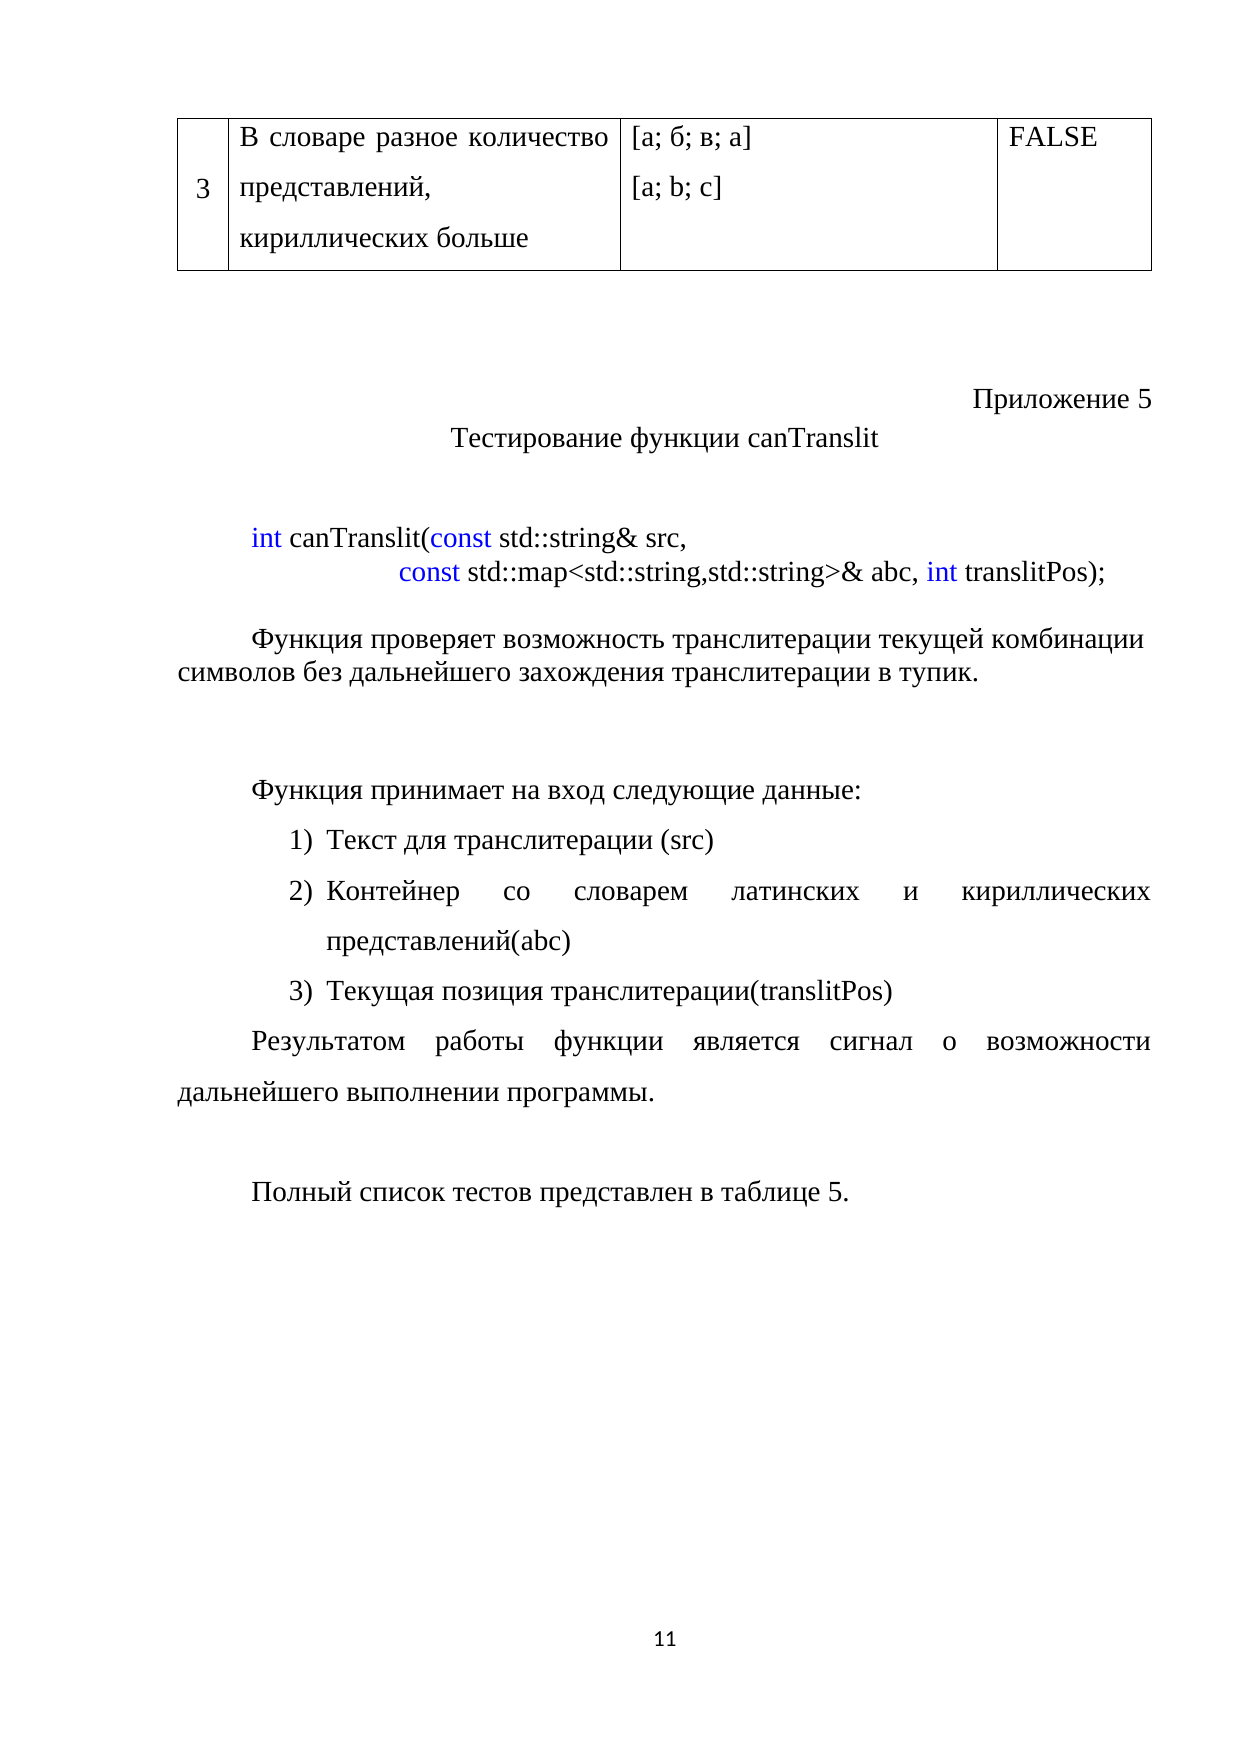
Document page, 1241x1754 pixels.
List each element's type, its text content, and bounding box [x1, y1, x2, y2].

list Текст для транслитерации (src) [288, 822, 1152, 856]
subtitle Приложение 5 [177, 381, 1152, 415]
text Результатом работы функции является сигнал о возможности дальнейшего выполнении программы. [177, 1023, 1152, 1107]
list Контейнер со словарем латинских и кириллических представлений(abc) [288, 873, 1152, 956]
text Полный список тестов представлен в таблице 5. [177, 1174, 1152, 1208]
list Текущая позиция транслитерации(translitPos) [288, 973, 1152, 1007]
table_cell 3 [178, 119, 228, 270]
text const std::map<std::string,std::string>& abc, int translitPos); [398, 554, 1152, 587]
text Функция принимает на вход следующие данные: [177, 772, 1152, 806]
text int canTranslit(const std::string& src, [177, 520, 1152, 554]
text Функция проверяет возможность транслитерации текущей комбинации символов без дальнейшего захождения транслитерации в тупик. [177, 621, 1152, 688]
table_cell [а; б; в; а] [a; b; c] [621, 119, 997, 270]
text Тестирование функции canTranslit [177, 420, 1152, 453]
table_cell FALSE [998, 119, 1151, 270]
table_cell В словаре разное количество представлений, кириллических больше [229, 119, 620, 270]
